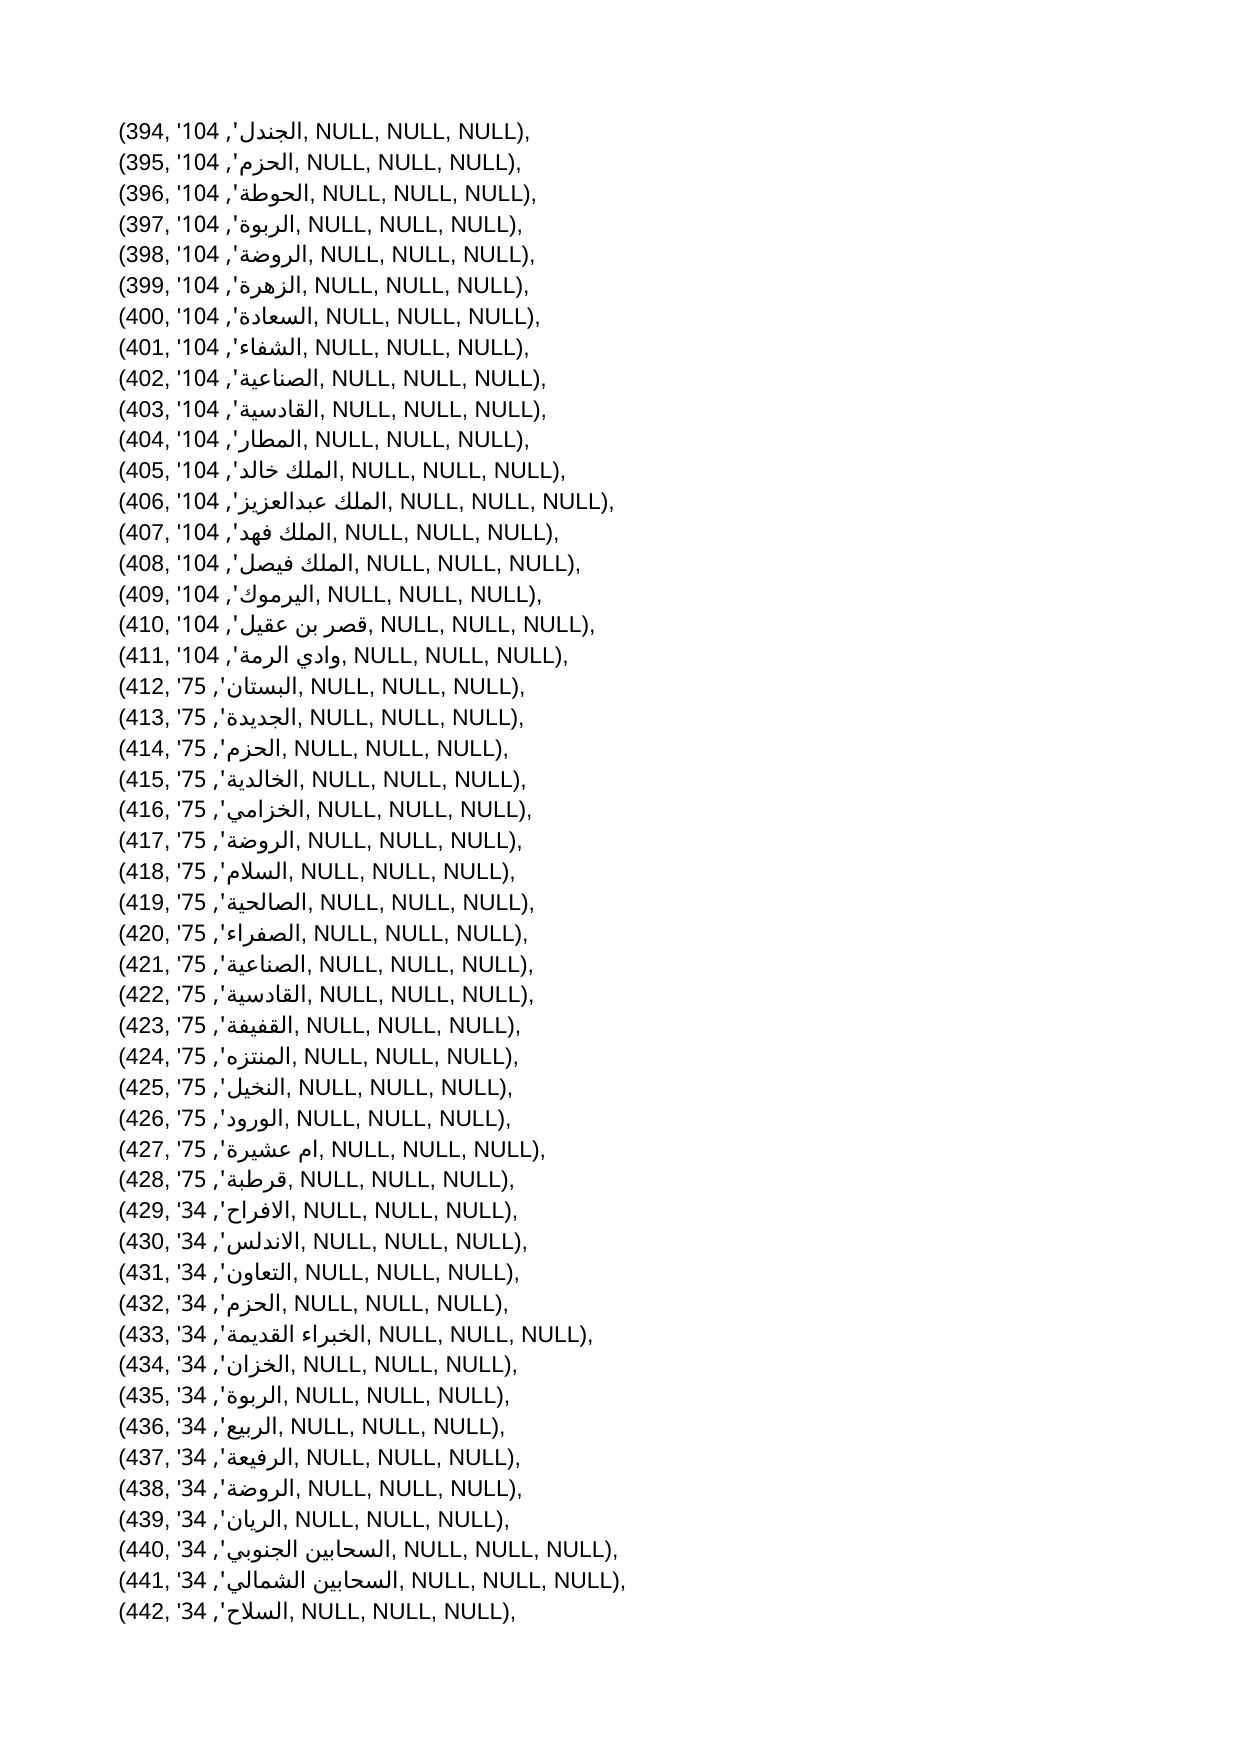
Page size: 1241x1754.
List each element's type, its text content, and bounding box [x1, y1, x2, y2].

text (430, 'الاندلس', 34, NULL, NULL, NULL), [118, 1228, 1122, 1259]
text (399, 'الزهرة', 104, NULL, NULL, NULL), [118, 272, 1122, 303]
text (398, 'الروضة', 104, NULL, NULL, NULL), [118, 241, 1122, 272]
text (408, 'الملك فيصل', 104, NULL, NULL, NULL), [118, 550, 1122, 581]
text (405, 'الملك خالد', 104, NULL, NULL, NULL), [118, 457, 1122, 488]
text (413, 'الجديدة', 75, NULL, NULL, NULL), [118, 704, 1122, 735]
text (411, 'وادي الرمة', 104, NULL, NULL, NULL), [118, 642, 1122, 673]
text (436, 'الربيع', 34, NULL, NULL, NULL), [118, 1413, 1122, 1444]
text (412, 'البستان', 75, NULL, NULL, NULL), [118, 673, 1122, 704]
text (400, 'السعادة', 104, NULL, NULL, NULL), [118, 303, 1122, 334]
text (416, 'الخزامي', 75, NULL, NULL, NULL), [118, 796, 1122, 827]
text (394, 'الجندل', 104, NULL, NULL, NULL), [118, 118, 1122, 149]
text (403, 'القادسية', 104, NULL, NULL, NULL), [118, 396, 1122, 426]
text (432, 'الحزم', 34, NULL, NULL, NULL), [118, 1290, 1122, 1321]
text (426, 'الورود', 75, NULL, NULL, NULL), [118, 1105, 1122, 1136]
text (407, 'الملك فهد', 104, NULL, NULL, NULL), [118, 519, 1122, 550]
text (427, 'ام عشيرة', 75, NULL, NULL, NULL), [118, 1136, 1122, 1166]
text (428, 'قرطبة', 75, NULL, NULL, NULL), [118, 1166, 1122, 1197]
text (422, 'القادسية', 75, NULL, NULL, NULL), [118, 981, 1122, 1012]
text (395, 'الحزم', 104, NULL, NULL, NULL), [118, 149, 1122, 180]
text (420, 'الصفراء', 75, NULL, NULL, NULL), [118, 920, 1122, 951]
text (402, 'الصناعية', 104, NULL, NULL, NULL), [118, 365, 1122, 396]
text (434, 'الخزان', 34, NULL, NULL, NULL), [118, 1351, 1122, 1382]
text (417, 'الروضة', 75, NULL, NULL, NULL), [118, 827, 1122, 858]
text (437, 'الرفيعة', 34, NULL, NULL, NULL), [118, 1444, 1122, 1475]
text (415, 'الخالدية', 75, NULL, NULL, NULL), [118, 766, 1122, 796]
text (419, 'الصالحية', 75, NULL, NULL, NULL), [118, 889, 1122, 920]
text (418, 'السلام', 75, NULL, NULL, NULL), [118, 858, 1122, 889]
text (424, 'المنتزه', 75, NULL, NULL, NULL), [118, 1043, 1122, 1074]
text (404, 'المطار', 104, NULL, NULL, NULL), [118, 426, 1122, 457]
text (435, 'الربوة', 34, NULL, NULL, NULL), [118, 1382, 1122, 1413]
text (397, 'الربوة', 104, NULL, NULL, NULL), [118, 211, 1122, 241]
text (425, 'النخيل', 75, NULL, NULL, NULL), [118, 1074, 1122, 1105]
text (438, 'الروضة', 34, NULL, NULL, NULL), [118, 1475, 1122, 1506]
text (431, 'التعاون', 34, NULL, NULL, NULL), [118, 1259, 1122, 1290]
text (401, 'الشفاء', 104, NULL, NULL, NULL), [118, 334, 1122, 365]
text (433, 'الخبراء القديمة', 34, NULL, NULL, NULL), [118, 1321, 1122, 1351]
text (421, 'الصناعية', 75, NULL, NULL, NULL), [118, 951, 1122, 981]
text (423, 'القفيفة', 75, NULL, NULL, NULL), [118, 1012, 1122, 1043]
text (429, 'الافراح', 34, NULL, NULL, NULL), [118, 1197, 1122, 1228]
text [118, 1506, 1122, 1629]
text (414, 'الحزم', 75, NULL, NULL, NULL), [118, 735, 1122, 766]
text (409, 'اليرموك', 104, NULL, NULL, NULL), [118, 581, 1122, 611]
text (410, 'قصر بن عقيل', 104, NULL, NULL, NULL), [118, 611, 1122, 642]
text (396, 'الحوطة', 104, NULL, NULL, NULL), [118, 180, 1122, 211]
text (406, 'الملك عبدالعزيز', 104, NULL, NULL, NULL), [118, 488, 1122, 519]
